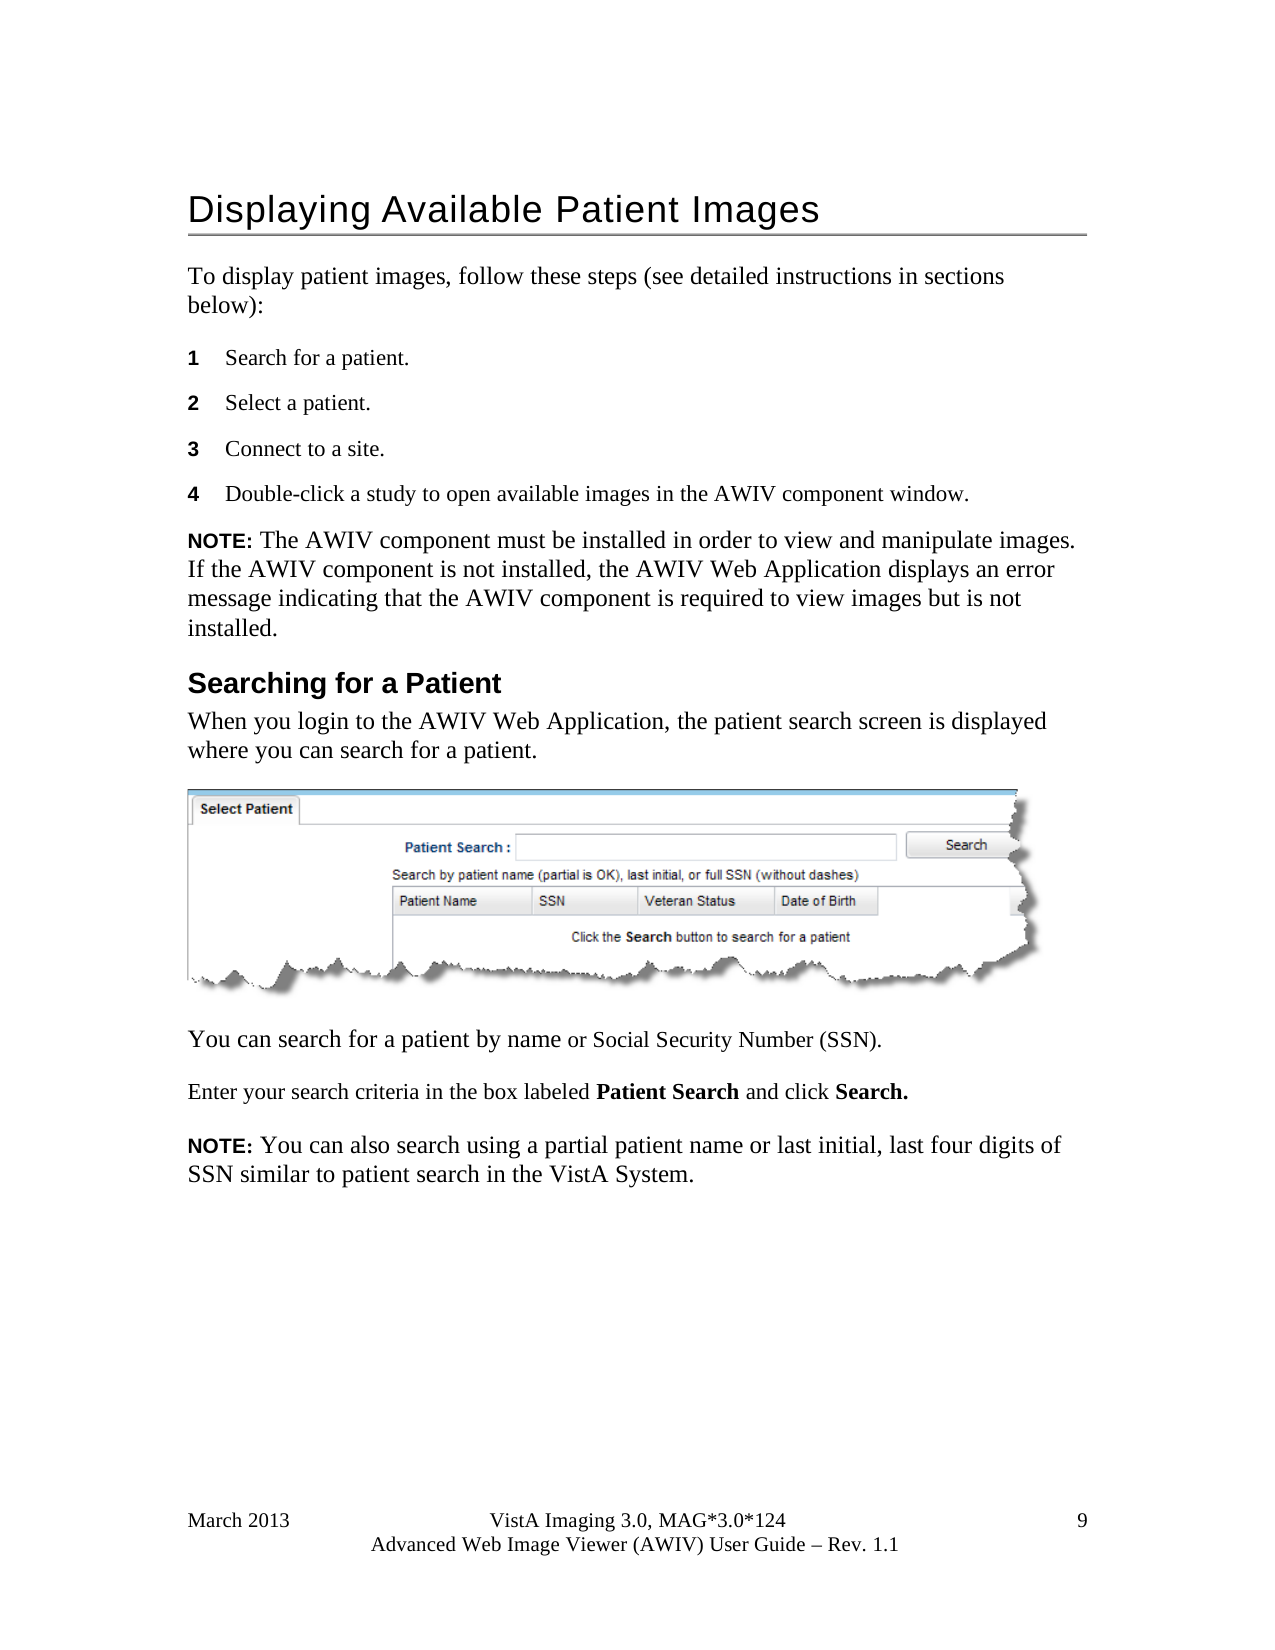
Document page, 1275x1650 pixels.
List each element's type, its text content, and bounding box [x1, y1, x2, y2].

text To display patient images, follow these steps (see detailed instructions in sections below): [187, 261, 1087, 319]
text Enter your search criteria in the box labeled Patient Search and click Search. [187, 1078, 1087, 1105]
text You can search for a patient by name or Social Security Number (SSN). [187, 1024, 1087, 1053]
subtitle Searching for a Patient [187, 666, 1087, 700]
list Search for a patient. [187, 344, 1087, 371]
list Connect to a site. [187, 434, 1087, 461]
picture [187, 789, 1044, 999]
text When you login to the AWIV Web Application, the patient search screen is displayed where you can search for a patient. [187, 706, 1087, 764]
text NOTE: You can also search using a partial patient name or last initial, last four digits of SSN similar to patient search in the VistA System. [187, 1130, 1087, 1188]
subtitle Displaying Available Patient Images [187, 187, 1087, 236]
text NOTE: The AWIV component must be installed in order to view and manipulate images. If the AWIV component is not installed, the AWIV Web Application displays an error message indicating that the AWIV component is required to view images but is not installed. [187, 525, 1087, 641]
list Double-click a study to open available images in the AWIV component window. [187, 480, 1087, 506]
list Select a patient. [187, 389, 1087, 416]
